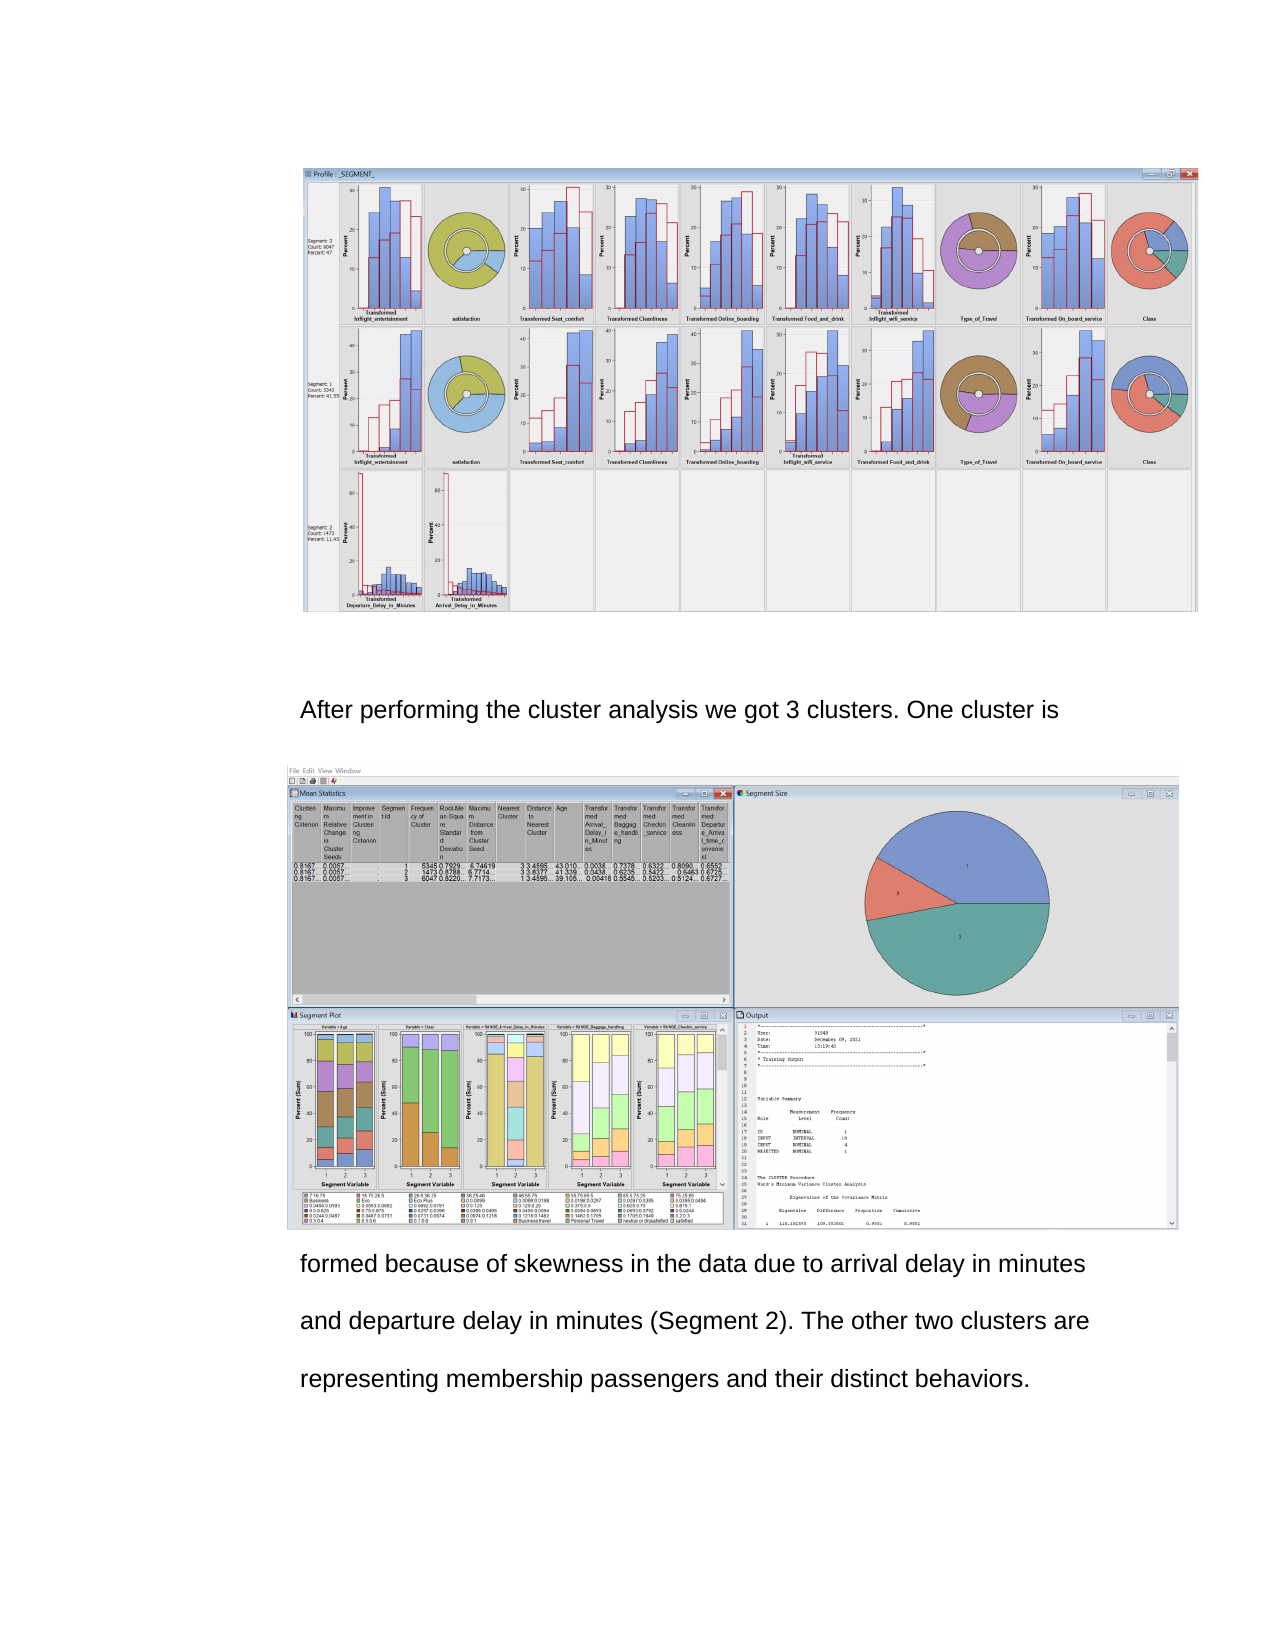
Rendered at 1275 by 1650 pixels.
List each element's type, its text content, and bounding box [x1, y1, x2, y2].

picture [303, 168, 1199, 612]
text After performing the cluster analysis we got 3 clusters. One cluster is formed because of skewness in the data due to arrival delay in minutes and departure delay in minutes (Segment 2). The other two clusters are representing membership passengers and their distinct behaviors. [300, 1230, 1125, 1392]
picture [287, 765, 1179, 1230]
text After performing the cluster analysis we got 3 clusters. One cluster is formed because of skewness in the data due to arrival delay in minutes and departure delay in minutes (Segment 2). The other two clusters are representing membership passengers and their distinct behaviors. [300, 695, 1125, 765]
